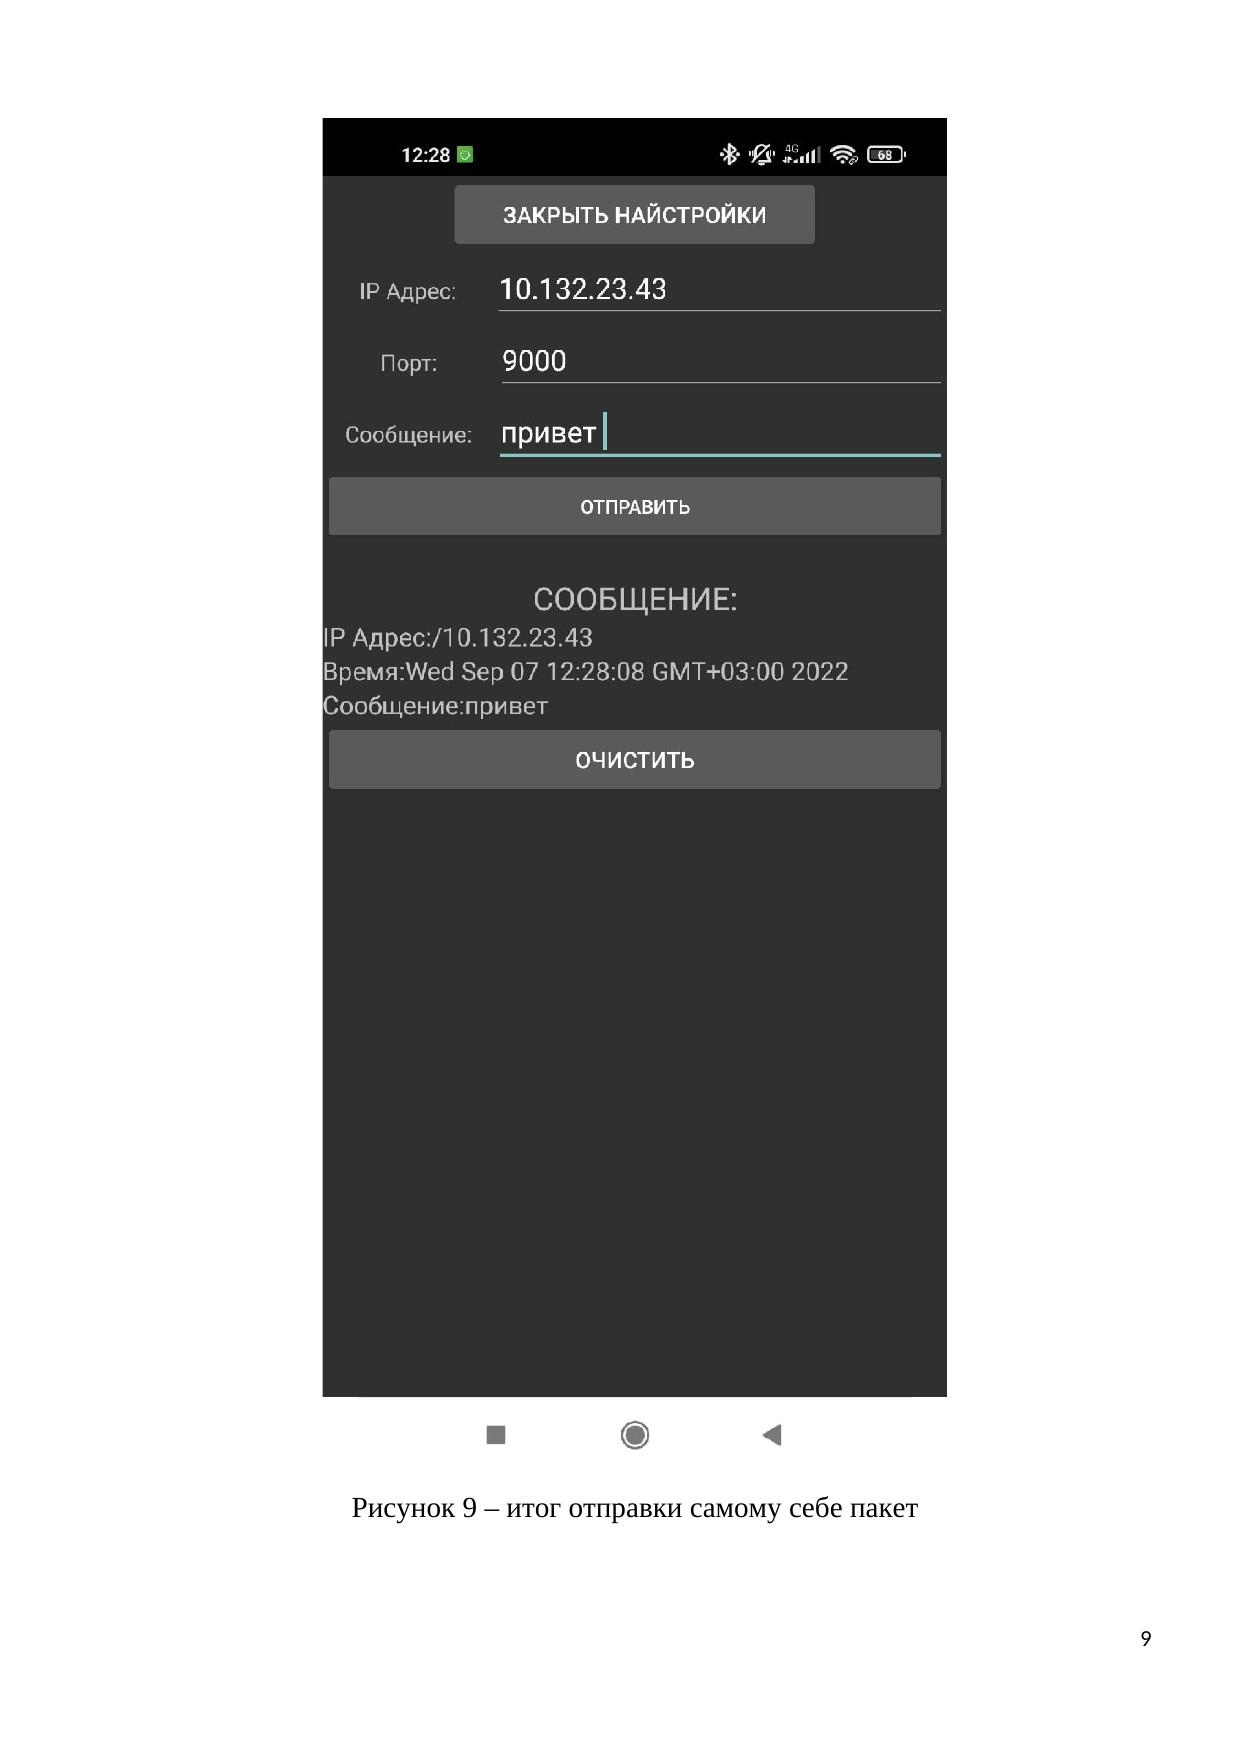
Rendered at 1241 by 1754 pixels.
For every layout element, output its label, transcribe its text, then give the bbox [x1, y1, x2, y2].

picture [322, 118, 947, 1472]
text Рисунок 9 – итог отправки самому себе пакет [118, 1490, 1152, 1524]
